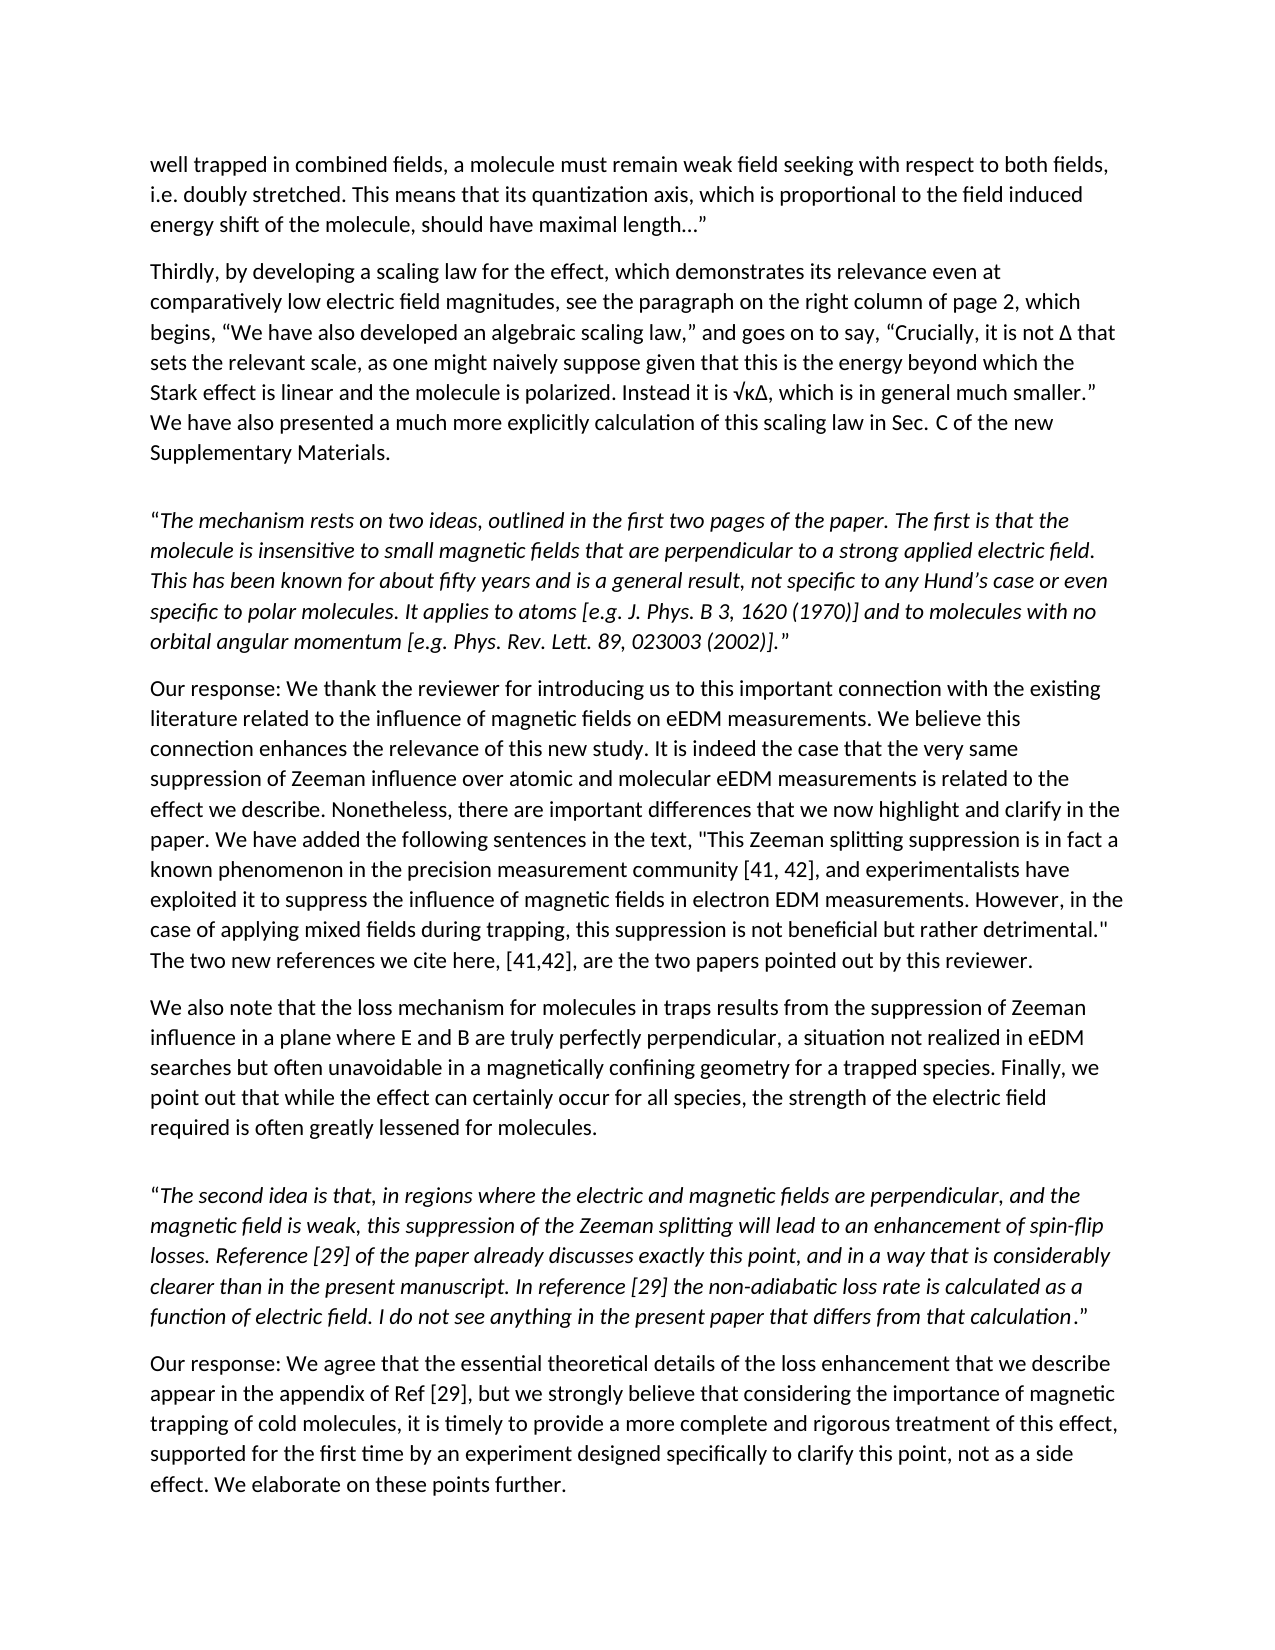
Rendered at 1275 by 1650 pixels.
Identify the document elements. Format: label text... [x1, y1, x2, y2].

text We also note that the loss mechanism for molecules in traps results from the suppression of Zeeman influence in a plane where E and B are truly perfectly perpendicular, a situation not realized in eEDM searches but often unavoidable in a magnetically confining geometry for a trapped species. Finally, we point out that while the effect can certainly occur for all species, the strength of the electric field required is often greatly lessened for molecules. [150, 993, 1125, 1142]
text “The second idea is that, in regions where the electric and magnetic fields are perpendicular, and the magnetic field is weak, this suppression of the Zeeman splitting will lead to an enhancement of spin-flip losses. Reference [29] of the paper already discusses exactly this point, and in a way that is considerably clearer than in the present manuscript. In reference [29] the non-adiabatic loss rate is calculated as a function of electric field. I do not see anything in the present paper that differs from that calculation.” [150, 1181, 1125, 1330]
text Thirdly, by developing a scaling law for the effect, which demonstrates its relevance even at comparatively low electric field magnitudes, see the paragraph on the right column of page 2, which begins, “We have also developed an algebraic scaling law,” and goes on to say, “Crucially, it is not ∆ that sets the relevant scale, as one might naively suppose given that this is the energy beyond which the Stark effect is linear and the molecule is polarized. Instead it is √κ∆, which is in general much smaller.” We have also presented a much more explicitly calculation of this scaling law in Sec. C of the new Supplementary Materials. [150, 257, 1125, 467]
text Our response: We thank the reviewer for introducing us to this important connection with the existing literature related to the influence of magnetic fields on eEDM measurements. We believe this connection enhances the relevance of this new study. It is indeed the case that the very same suppression of Zeeman influence over atomic and molecular eEDM measurements is related to the effect we describe. Nonetheless, there are important differences that we now highlight and clarify in the paper. We have added the following sentences in the text, "This Zeeman splitting suppression is in fact a known phenomenon in the precision measurement community [41, 42], and experimentalists have exploited it to suppress the influence of magnetic fields in electron EDM measurements. However, in the case of applying mixed fields during trapping, this suppression is not beneficial but rather detrimental." The two new references we cite here, [41,42], are the two papers pointed out by this reviewer. [150, 674, 1125, 974]
text Our response: We agree that the essential theoretical details of the loss enhancement that we describe appear in the appendix of Ref [29], but we strongly believe that considering the importance of magnetic trapping of cold molecules, it is timely to provide a more complete and rigorous treatment of this effect, supported for the first time by an experiment designed specifically to clarify this point, not as a side effect. We elaborate on these points further. [150, 1349, 1125, 1498]
text “The mechanism rests on two ideas, outlined in the first two pages of the paper. The first is that the molecule is insensitive to small magnetic fields that are perpendicular to a strong applied electric field. This has been known for about fifty years and is a general result, not specific to any Hund’s case or even specific to polar molecules. It applies to atoms [e.g. J. Phys. B 3, 1620 (1970)] and to molecules with no orbital angular momentum [e.g. Phys. Rev. Lett. 89, 023003 (2002)].” [150, 506, 1125, 655]
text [150, 150, 1125, 238]
